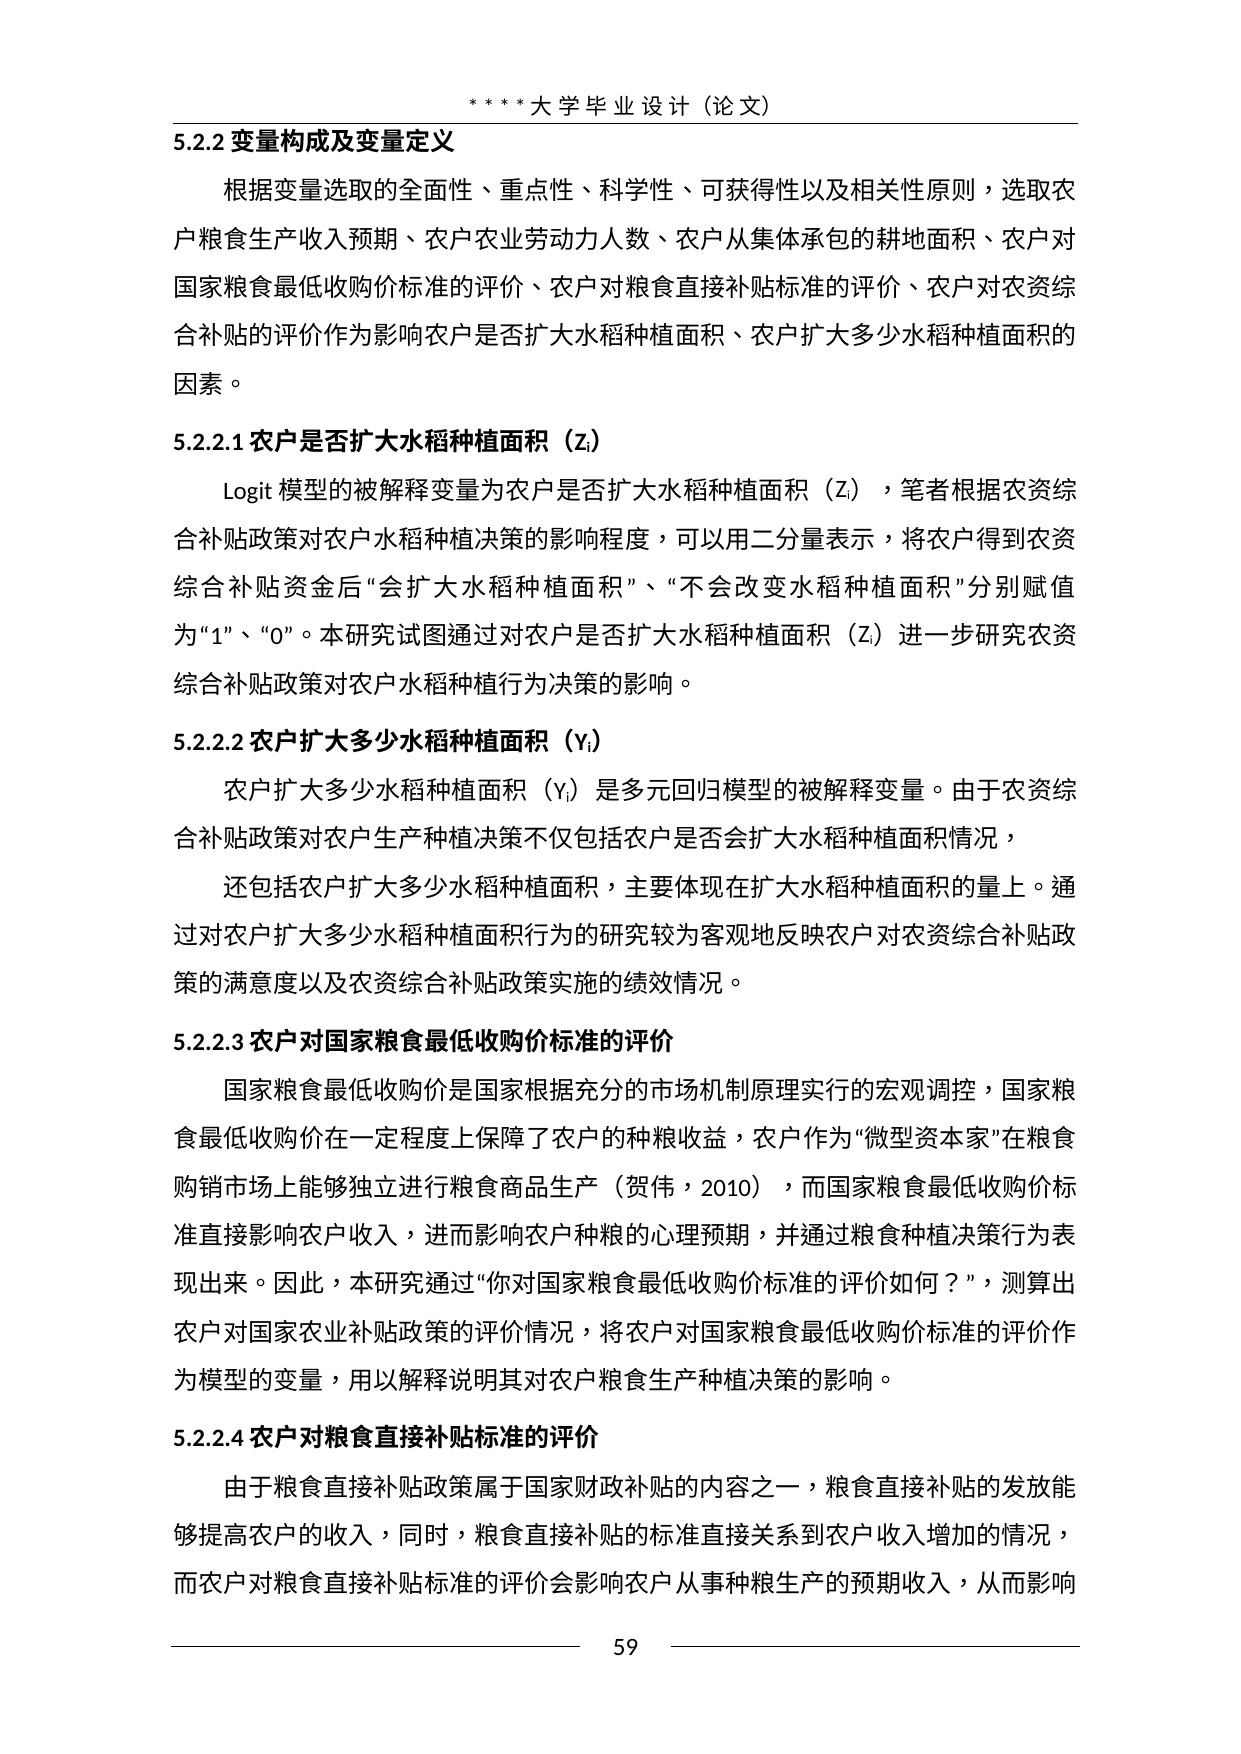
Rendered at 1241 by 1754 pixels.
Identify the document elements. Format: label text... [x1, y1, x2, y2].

subtitle 5.2.2.3 农户对国家粮食最低收购价标准的评价 [173, 1023, 1078, 1057]
subtitle 5.2.2.1 农户是否扩大水稻种植面积（Zi） [173, 423, 1078, 458]
text Logit模型的被解释变量为农户是否扩大水稻种植面积（Zi），笔者根据农资综合补贴政策对农户水稻种植决策的影响程度，可以用二分量表示，将农户得到农资综合补贴资金后“会扩大水稻种植面积”、“不会改变水稻种植面积”分别赋值为“1”、“0”。本研究试图通过对农户是否扩大水稻种植面积（Zi）进一步研究农资综合补贴政策对农户水稻种植行为决策的影响。 [173, 458, 1078, 699]
subtitle 5.2.2 变量构成及变量定义 [173, 124, 1078, 158]
subtitle 5.2.2.2 农户扩大多少水稻种植面积（Yi） [173, 723, 1078, 757]
text 国家粮食最低收购价是国家根据充分的市场机制原理实行的宏观调控，国家粮食最低收购价在一定程度上保障了农户的种粮收益，农户作为“微型资本家”在粮食购销市场上能够独立进行粮食商品生产（贺伟，2010），而国家粮食最低收购价标准直接影响农户收入，进而影响农户种粮的心理预期，并通过粮食种植决策行为表现出来。因此，本研究通过“你对国家粮食最低收购价标准的评价如何？”，测算出农户对国家农业补贴政策的评价情况，将农户对国家粮食最低收购价标准的评价作为模型的变量，用以解释说明其对农户粮食生产种植决策的影响。 [173, 1057, 1078, 1396]
text 根据变量选取的全面性、重点性、科学性、可获得性以及相关性原则，选取农户粮食生产收入预期、农户农业劳动力人数、农户从集体承包的耕地面积、农户对国家粮食最低收购价标准的评价、农户对粮食直接补贴标准的评价、农户对农资综合补贴的评价作为影响农户是否扩大水稻种植面积、农户扩大多少水稻种植面积的因素。 [173, 158, 1078, 399]
text 还包括农户扩大多少水稻种植面积，主要体现在扩大水稻种植面积的量上。通过对农户扩大多少水稻种植面积行为的研究较为客观地反映农户对农资综合补贴政策的满意度以及农资综合补贴政策实施的绩效情况。 [173, 854, 1078, 999]
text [173, 1454, 1078, 1599]
subtitle 5.2.2.4 农户对粮食直接补贴标准的评价 [173, 1420, 1078, 1454]
text 农户扩大多少水稻种植面积（Yi）是多元回归模型的被解释变量。由于农资综合补贴政策对农户生产种植决策不仅包括农户是否会扩大水稻种植面积情况， [173, 757, 1078, 854]
